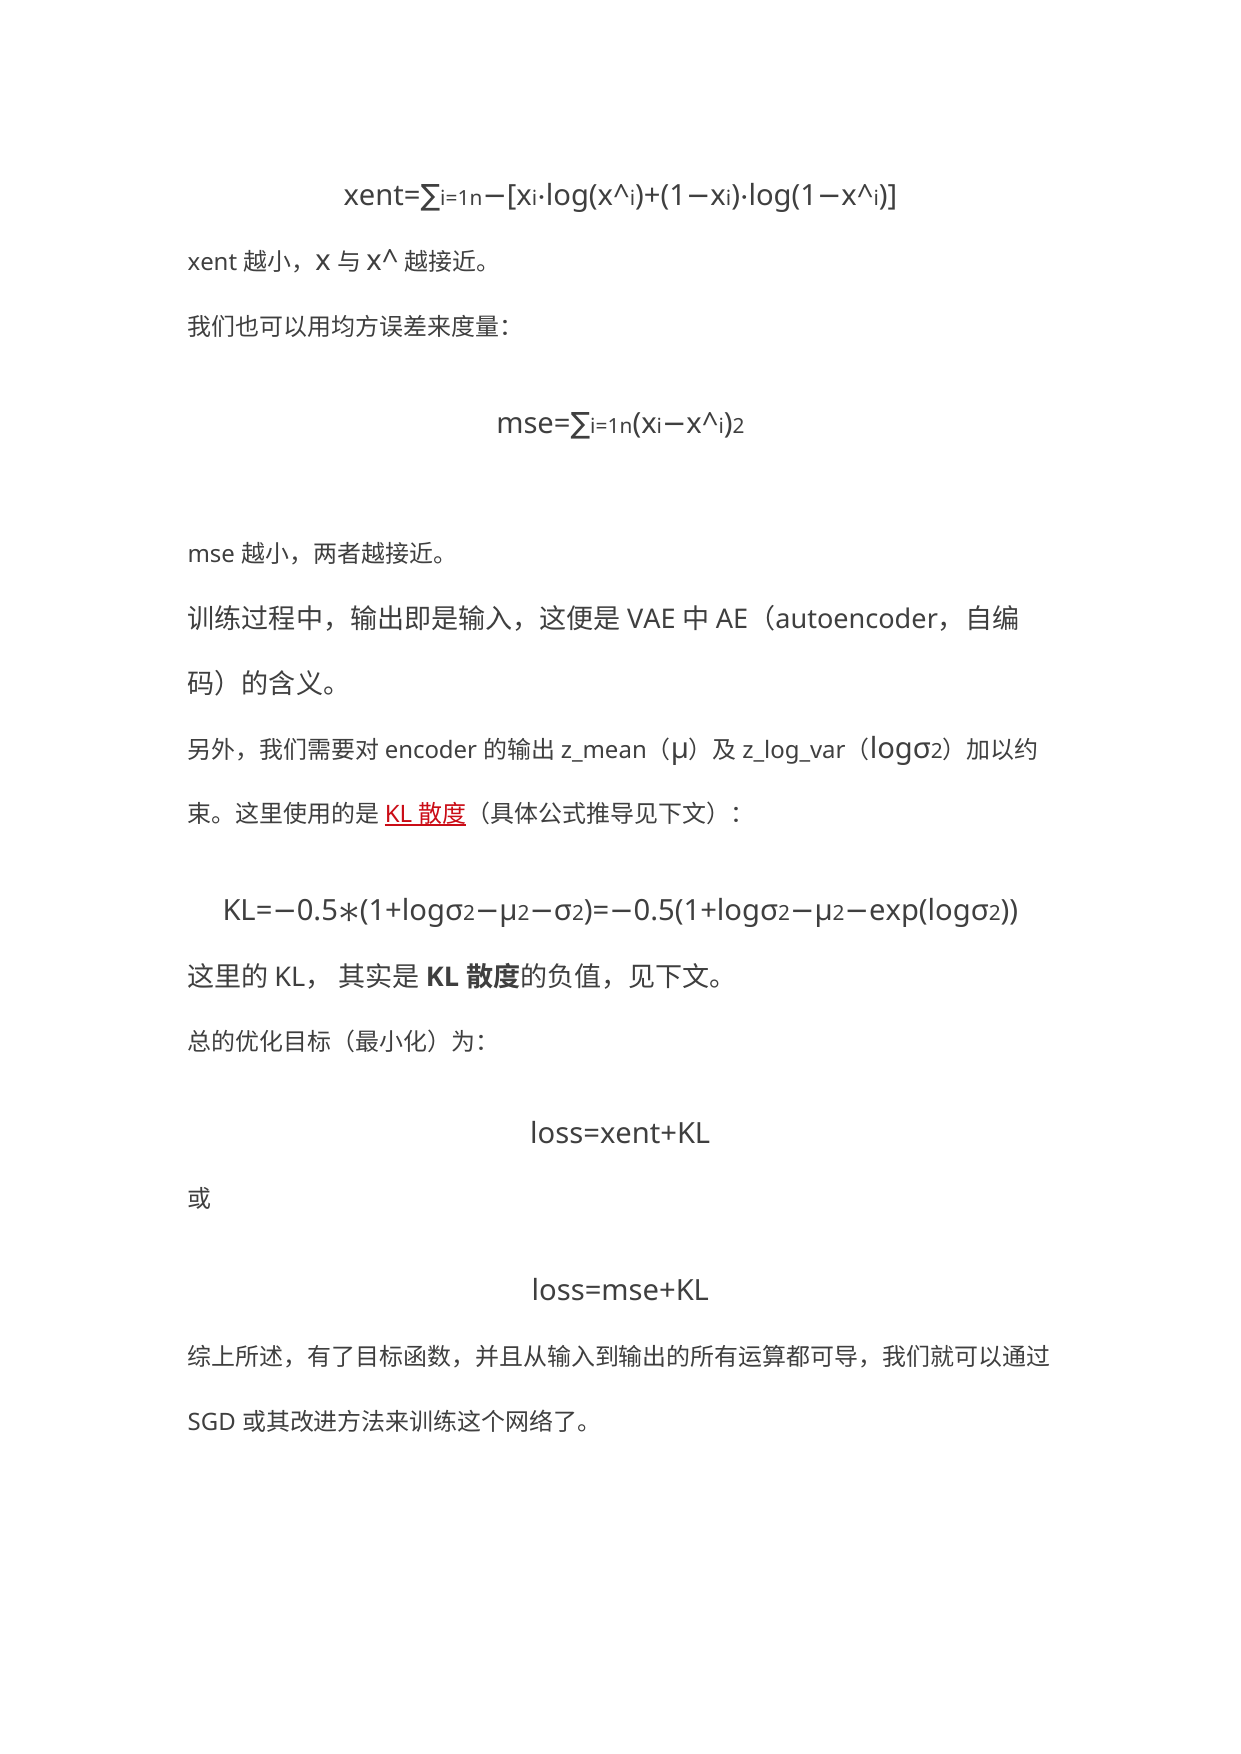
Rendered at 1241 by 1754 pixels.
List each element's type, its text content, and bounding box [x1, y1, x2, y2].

text 或 [187, 1164, 1053, 1229]
text xent=∑i=1n−[xi⋅log(x^i)+(1−xi)⋅log(1−x^i)] [187, 162, 1053, 227]
text 综上所述，有了目标函数，并且从输入到输出的所有运算都可导，我们就可以通过 SGD 或其改进方法来训练这个网络了。 [187, 1322, 1053, 1452]
text 我们也可以用均方误差来度量： [187, 292, 1053, 389]
text loss=mse+KL [187, 1257, 1053, 1322]
text 训练过程中，输出即是输入，这便是 VAE 中 AE（autoencoder，自编码）的含义。 [187, 584, 1053, 714]
text mse=∑i=1n(xi−x^i)2 [187, 389, 1053, 454]
text 另外，我们需要对 encoder 的输出 z_mean（μ）及 z_log_var（logσ2）加以约束。这里使用的是 KL 散度（具体公式推导见下文）： [187, 714, 1053, 877]
text mse 越小，两者越接近。 [187, 454, 1053, 584]
text 这里的KL， 其实是 KL 散度的负值，见下文。 [187, 942, 1053, 1007]
text KL=−0.5∗(1+logσ2−μ2−σ2)=−0.5(1+logσ2−μ2−exp(logσ2)) [187, 877, 1053, 942]
text loss=xent+KL [187, 1099, 1053, 1164]
text xent 越小，x 与 x^ 越接近。 [187, 227, 1053, 292]
text 总的优化目标（最小化）为： [187, 1007, 1053, 1072]
